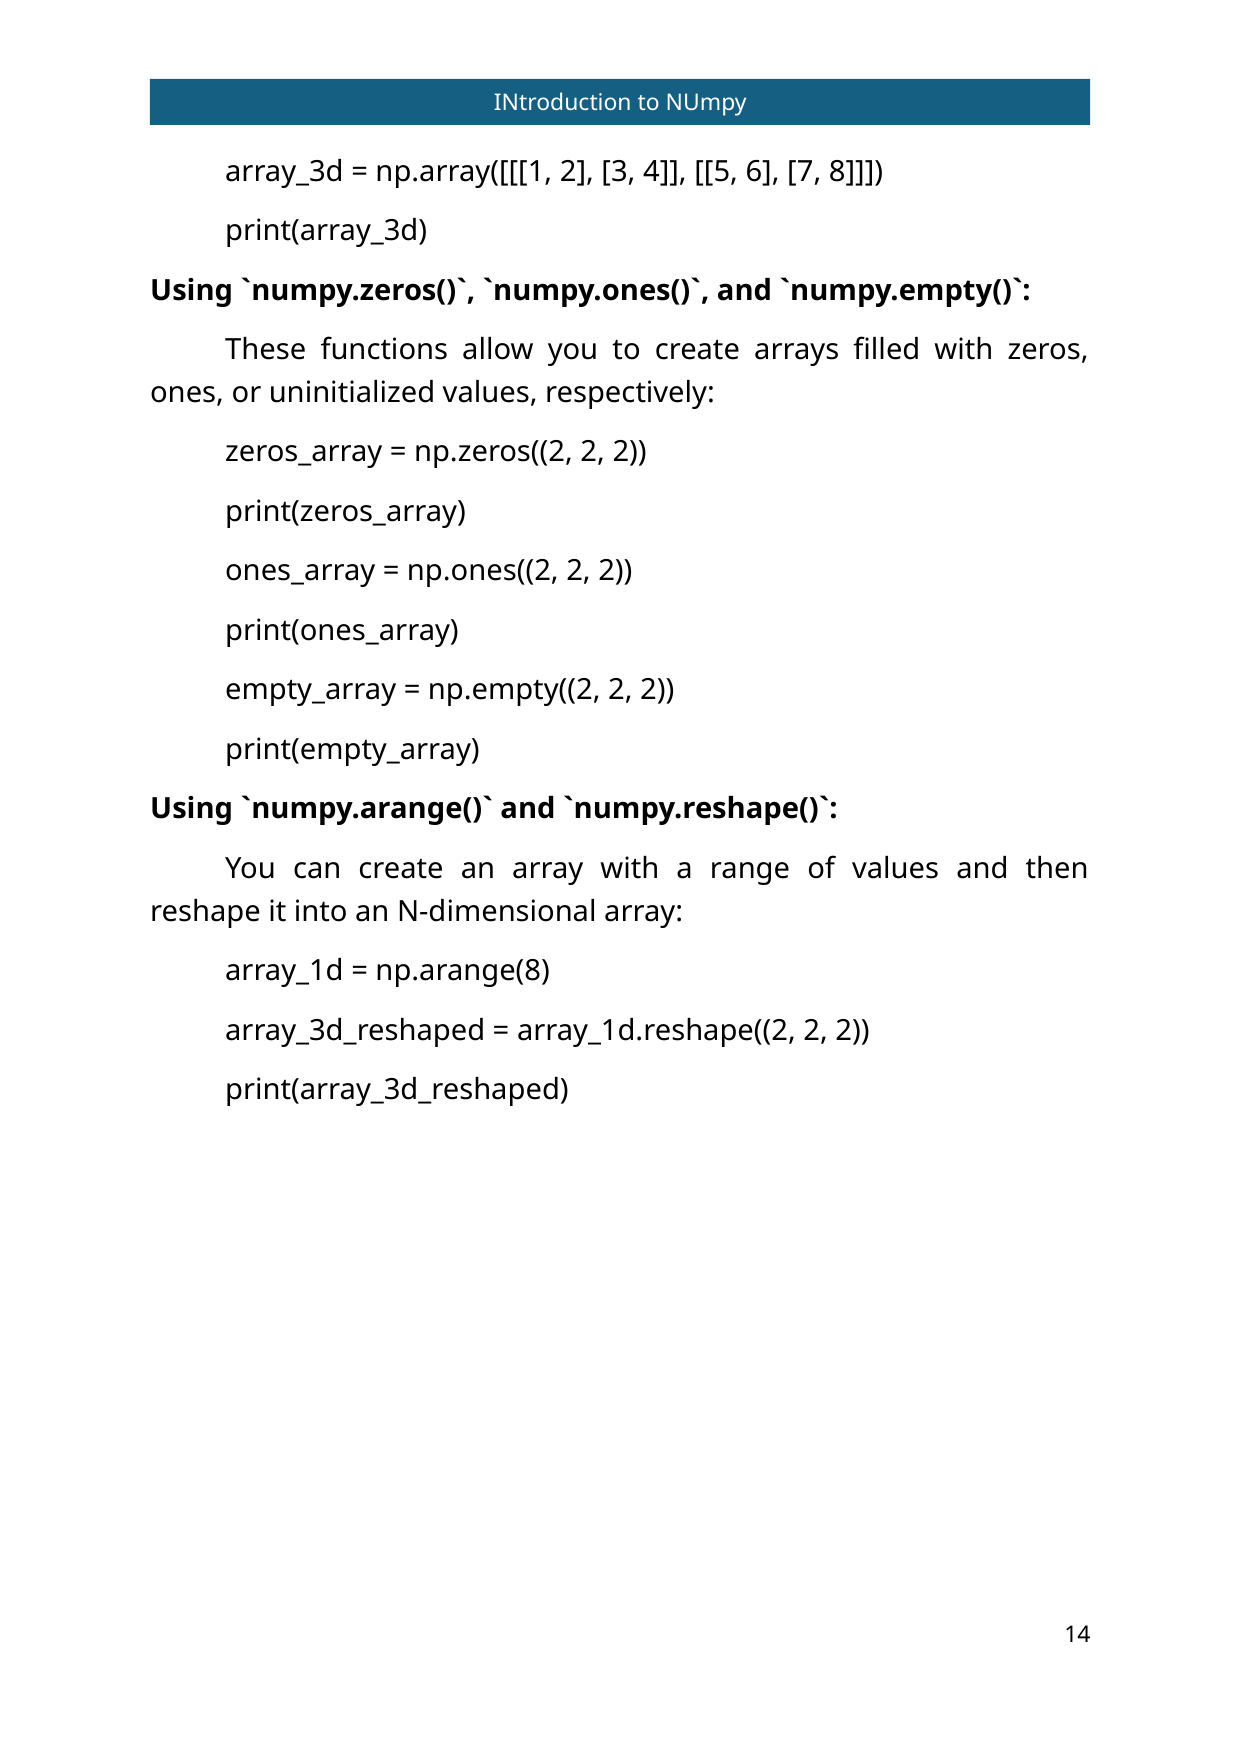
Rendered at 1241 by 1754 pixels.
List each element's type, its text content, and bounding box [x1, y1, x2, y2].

text print(zeros_array) [225, 490, 1090, 530]
text zeros_array = np.zeros((2, 2, 2)) [225, 431, 1090, 470]
text ones_array = np.ones((2, 2, 2)) [225, 550, 1090, 589]
text Using `numpy.zeros()`, `numpy.ones()`, and `numpy.empty()`: [150, 269, 1090, 309]
text print(ones_array) [225, 609, 1090, 649]
text print(array_3d_reshaped) [225, 1068, 1090, 1108]
text print(empty_array) [225, 728, 1090, 768]
text array_1d = np.arange(8) [225, 949, 1090, 989]
text array_3d_reshaped = array_1d.reshape((2, 2, 2)) [225, 1009, 1090, 1048]
text These functions allow you to create arrays filled with zeros, ones, or uninitialized values, respectively: [150, 328, 1090, 411]
text empty_array = np.empty((2, 2, 2)) [225, 669, 1090, 708]
text Using `numpy.arange()` and `numpy.reshape()`: [150, 788, 1090, 827]
text array_3d = np.array([[[1, 2], [3, 4]], [[5, 6], [7, 8]]]) [225, 150, 1090, 190]
text You can create an array with a range of values and then reshape it into an N-dimensional array: [150, 847, 1090, 929]
text print(array_3d) [225, 209, 1090, 249]
